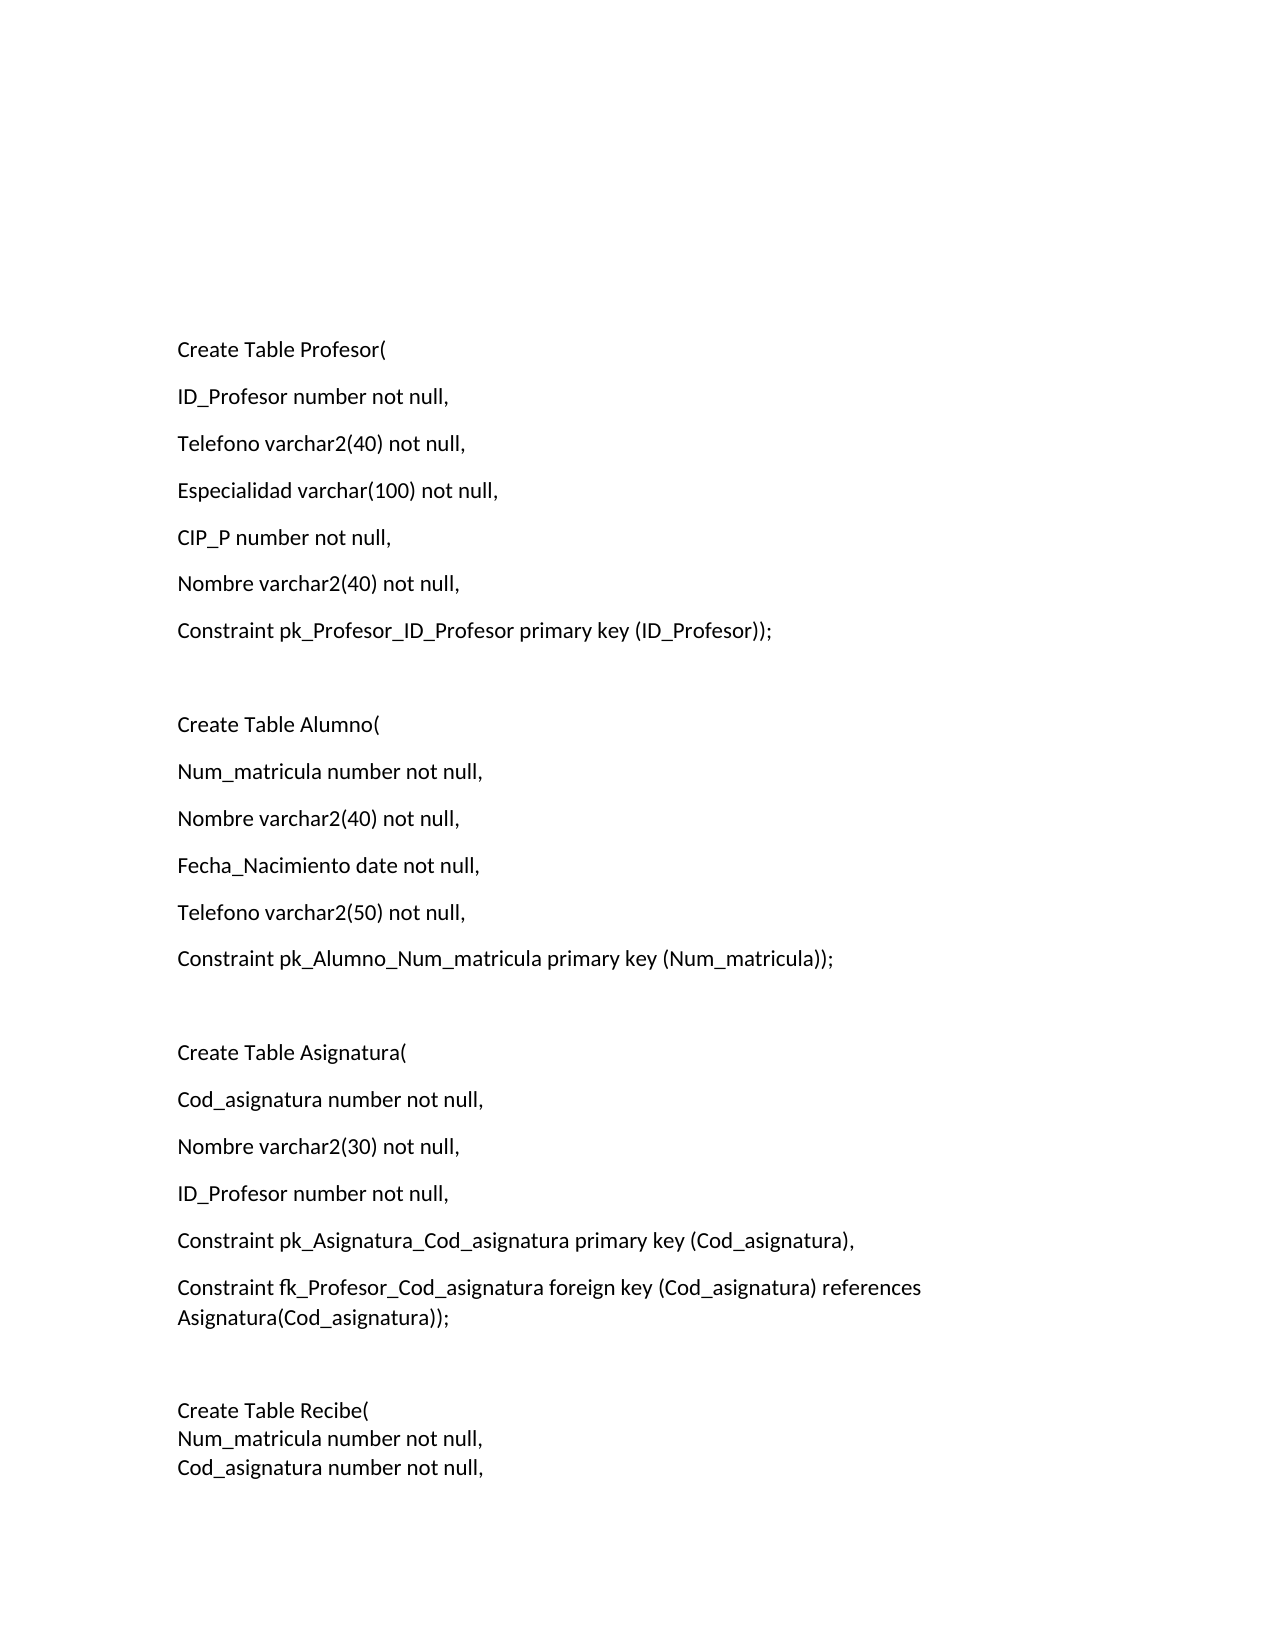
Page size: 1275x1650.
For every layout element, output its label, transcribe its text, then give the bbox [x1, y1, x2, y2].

text Nombre varchar2(40) not null, [177, 804, 1098, 832]
text Cod_asignatura number not null, [177, 1453, 1098, 1481]
text Cod_asignatura number not null, [177, 1085, 1098, 1113]
text Telefono varchar2(40) not null, [177, 429, 1098, 457]
text Create Table Recibe( [177, 1397, 1098, 1424]
text Create Table Profesor( [177, 335, 1098, 363]
text CIP_P number not null, [177, 523, 1098, 551]
text Constraint pk_Profesor_ID_Profesor primary key (ID_Profesor)); [177, 616, 1098, 644]
text Telefono varchar2(50) not null, [177, 898, 1098, 926]
text Num_matricula number not null, [177, 757, 1098, 785]
text Create Table Alumno( [177, 710, 1098, 738]
text ID_Profesor number not null, [177, 382, 1098, 410]
text ID_Profesor number not null, [177, 1179, 1098, 1207]
text Nombre varchar2(30) not null, [177, 1132, 1098, 1160]
text Constraint pk_Alumno_Num_matricula primary key (Num_matricula)); [177, 944, 1098, 972]
text Create Table Asignatura( [177, 1038, 1098, 1066]
text Fecha_Nacimiento date not null, [177, 851, 1098, 879]
text Constraint pk_Asignatura_Cod_asignatura primary key (Cod_asignatura), [177, 1226, 1098, 1254]
text Constraint fk_Profesor_Cod_asignatura foreign key (Cod_asignatura) references Asignatura(Cod_asignatura)); [177, 1273, 1098, 1331]
text Especialidad varchar(100) not null, [177, 476, 1098, 504]
text Nombre varchar2(40) not null, [177, 569, 1098, 597]
text Num_matricula number not null, [177, 1424, 1098, 1453]
